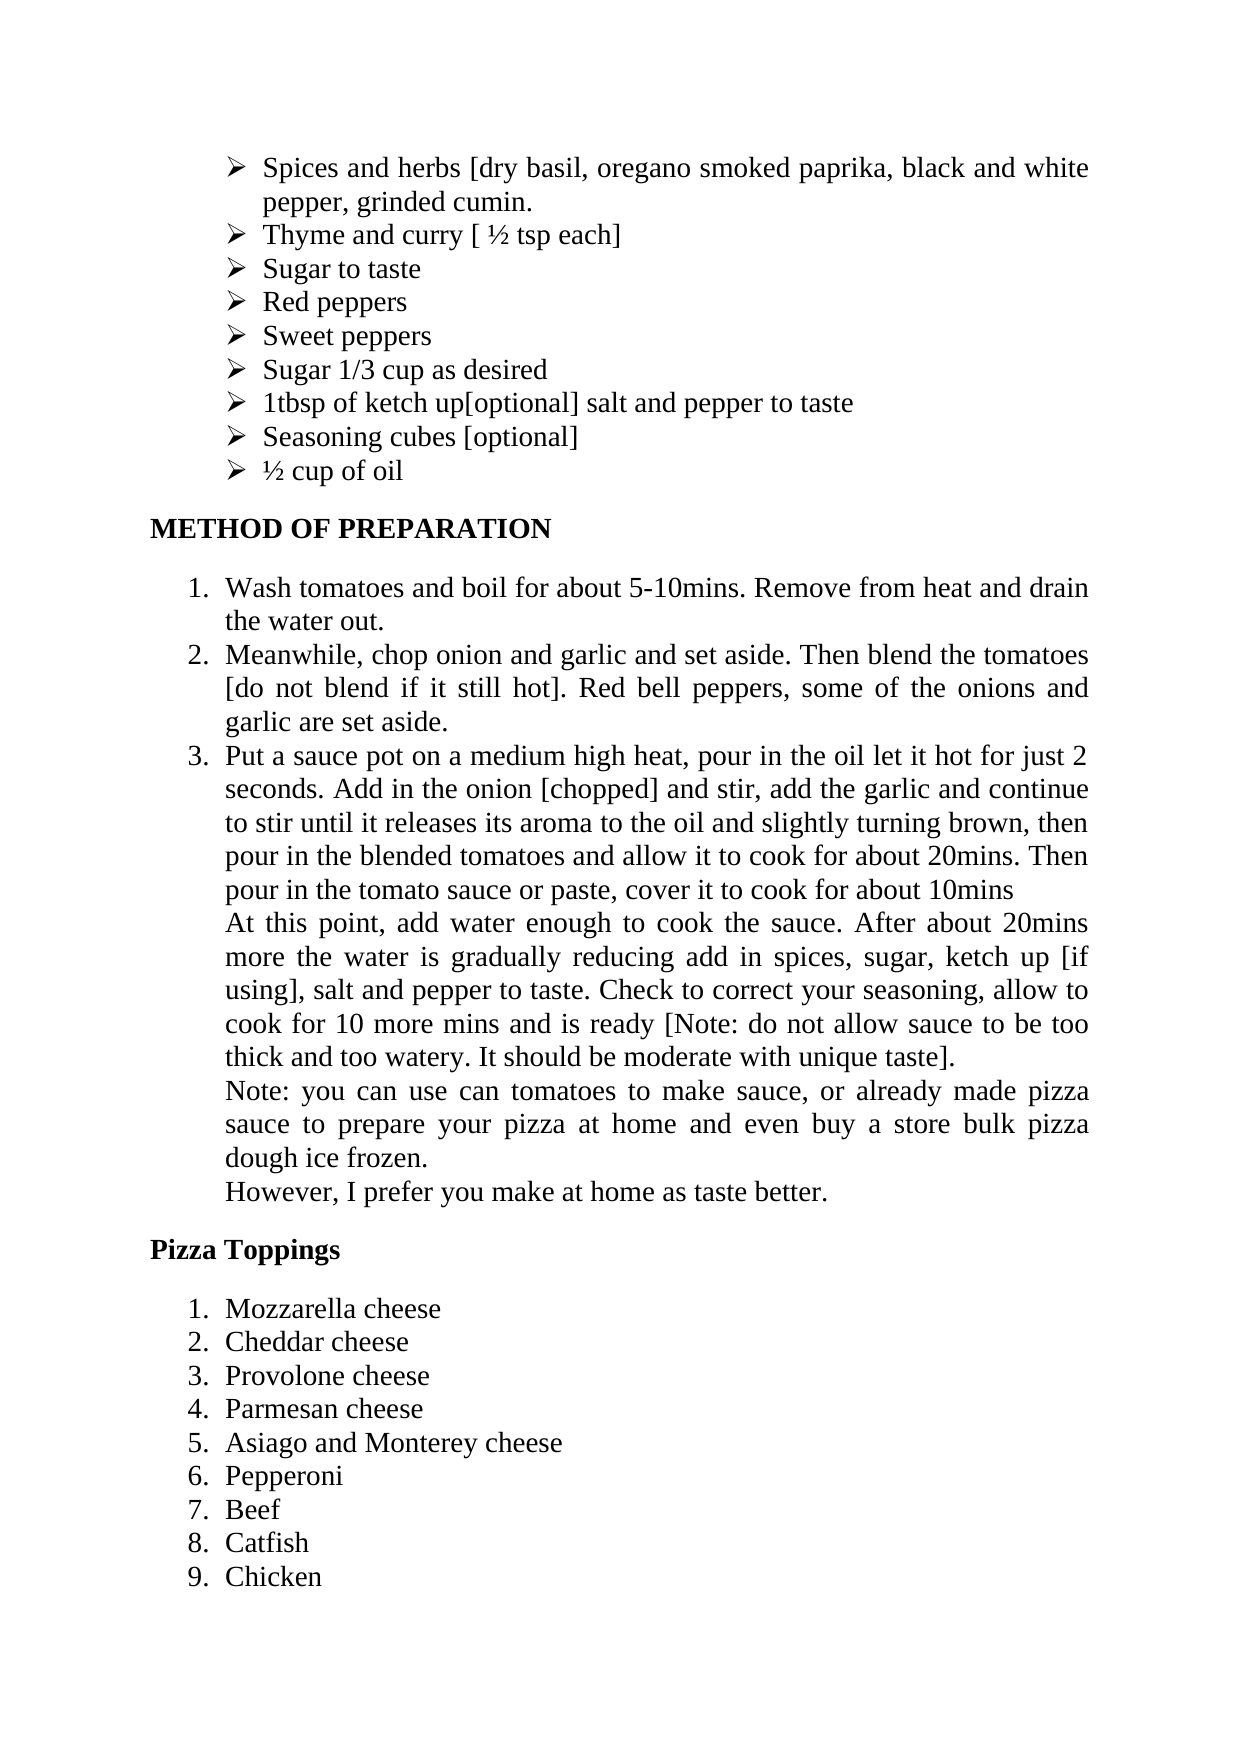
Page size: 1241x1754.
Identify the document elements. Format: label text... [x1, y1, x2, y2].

list Beef [187, 1492, 1090, 1526]
list Sugar to taste [225, 251, 1090, 284]
text METHOD OF PREPARATION [150, 511, 1090, 545]
list At this point, add water enough to cook the sauce. After about 20mins more the water is gradually reducing add in spices, sugar, ketch up [if using], salt and pepper to taste. Check to correct your seasoning, allow to cook for 10 more mins and is ready [Note: do not allow sauce to be too thick and too watery. It should be moderate with unique taste]. [225, 905, 1090, 1073]
list Meanwhile, chop onion and garlic and set aside. Then blend the tomatoes [do not blend if it still hot]. Red bell peppers, some of the onions and garlic are set aside. [187, 637, 1090, 738]
list Chicken [187, 1559, 1090, 1593]
list Pepperoni [187, 1458, 1090, 1492]
list Thyme and curry [ ½ tsp each] [225, 217, 1090, 251]
list Catfish [187, 1526, 1090, 1559]
list Provolone cheese [187, 1358, 1090, 1391]
list Put a sauce pot on a medium high heat, pour in the oil let it hot for just 2 seconds. Add in the onion [chopped] and stir, add the garlic and continue to stir until it releases its aroma to the oil and slightly turning brown, then pour in the blended tomatoes and allow it to cook for about 20mins. Then pour in the tomato sauce or paste, cover it to cook for about 10mins [187, 738, 1090, 905]
list 1tbsp of ketch up[optional] salt and pepper to taste [225, 385, 1090, 419]
list Sugar 1/3 cup as desired [225, 352, 1090, 385]
list Sweet peppers [225, 318, 1090, 352]
list Wash tomatoes and boil for about 5-10mins. Remove from heat and drain the water out. [187, 570, 1090, 637]
list Spices and herbs [dry basil, oregano smoked paprika, black and white pepper, grinded cumin. [225, 150, 1090, 217]
list Mozzarella cheese [187, 1291, 1090, 1324]
list Note: you can use can tomatoes to make sauce, or already made pizza sauce to prepare your pizza at home and even buy a store bulk pizza dough ice frozen. [225, 1073, 1090, 1174]
list Parmesan cheese [187, 1391, 1090, 1425]
list Red peppers [225, 284, 1090, 318]
list Cheddar cheese [187, 1324, 1090, 1358]
list Seasoning cubes [optional] [225, 419, 1090, 453]
list However, I prefer you make at home as taste better. [225, 1174, 1090, 1207]
text Pizza Toppings [150, 1232, 1090, 1266]
list ½ cup of oil [225, 453, 1090, 486]
list Asiago and Monterey cheese [187, 1425, 1090, 1458]
